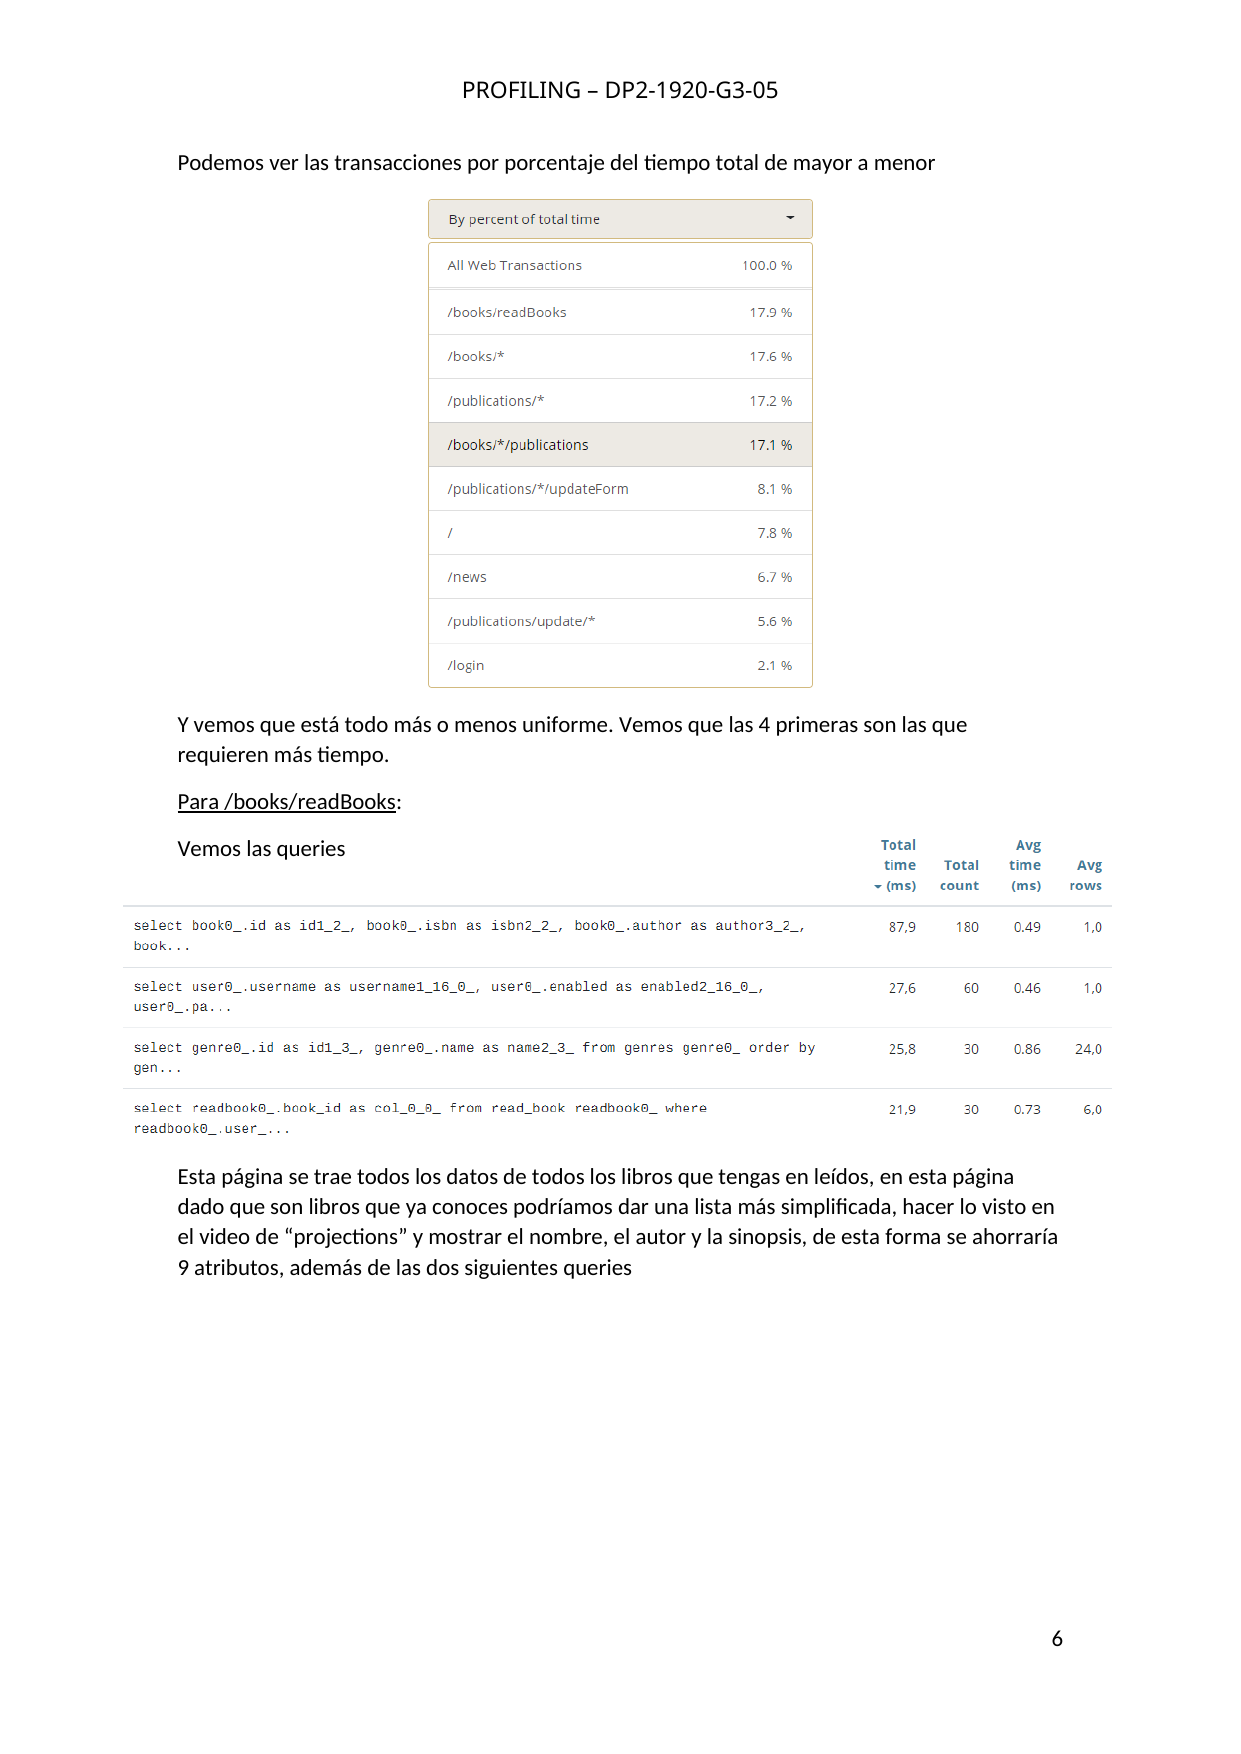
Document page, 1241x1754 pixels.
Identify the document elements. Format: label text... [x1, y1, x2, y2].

text Vemos las queries [177, 834, 1063, 862]
text Y vemos que está todo más o menos uniforme. Vemos que las 4 primeras son las que requieren más tiempo. [177, 710, 1063, 768]
text Para /books/readBooks: [177, 787, 1063, 815]
picture [421, 194, 819, 691]
picture [117, 834, 1124, 1167]
text Podemos ver las transacciones por porcentaje del tiempo total de mayor a menor [177, 148, 1063, 176]
text Esta página se trae todos los datos de todos los libros que tengas en leídos, en esta página dado que son libros que ya conoces podríamos dar una lista más simplificada, hacer lo visto en el video de “projections” y mostrar el nombre, el autor y la sinopsis, de esta forma se ahorraría 9 atributos, además de las dos siguientes queries [177, 1162, 1063, 1281]
